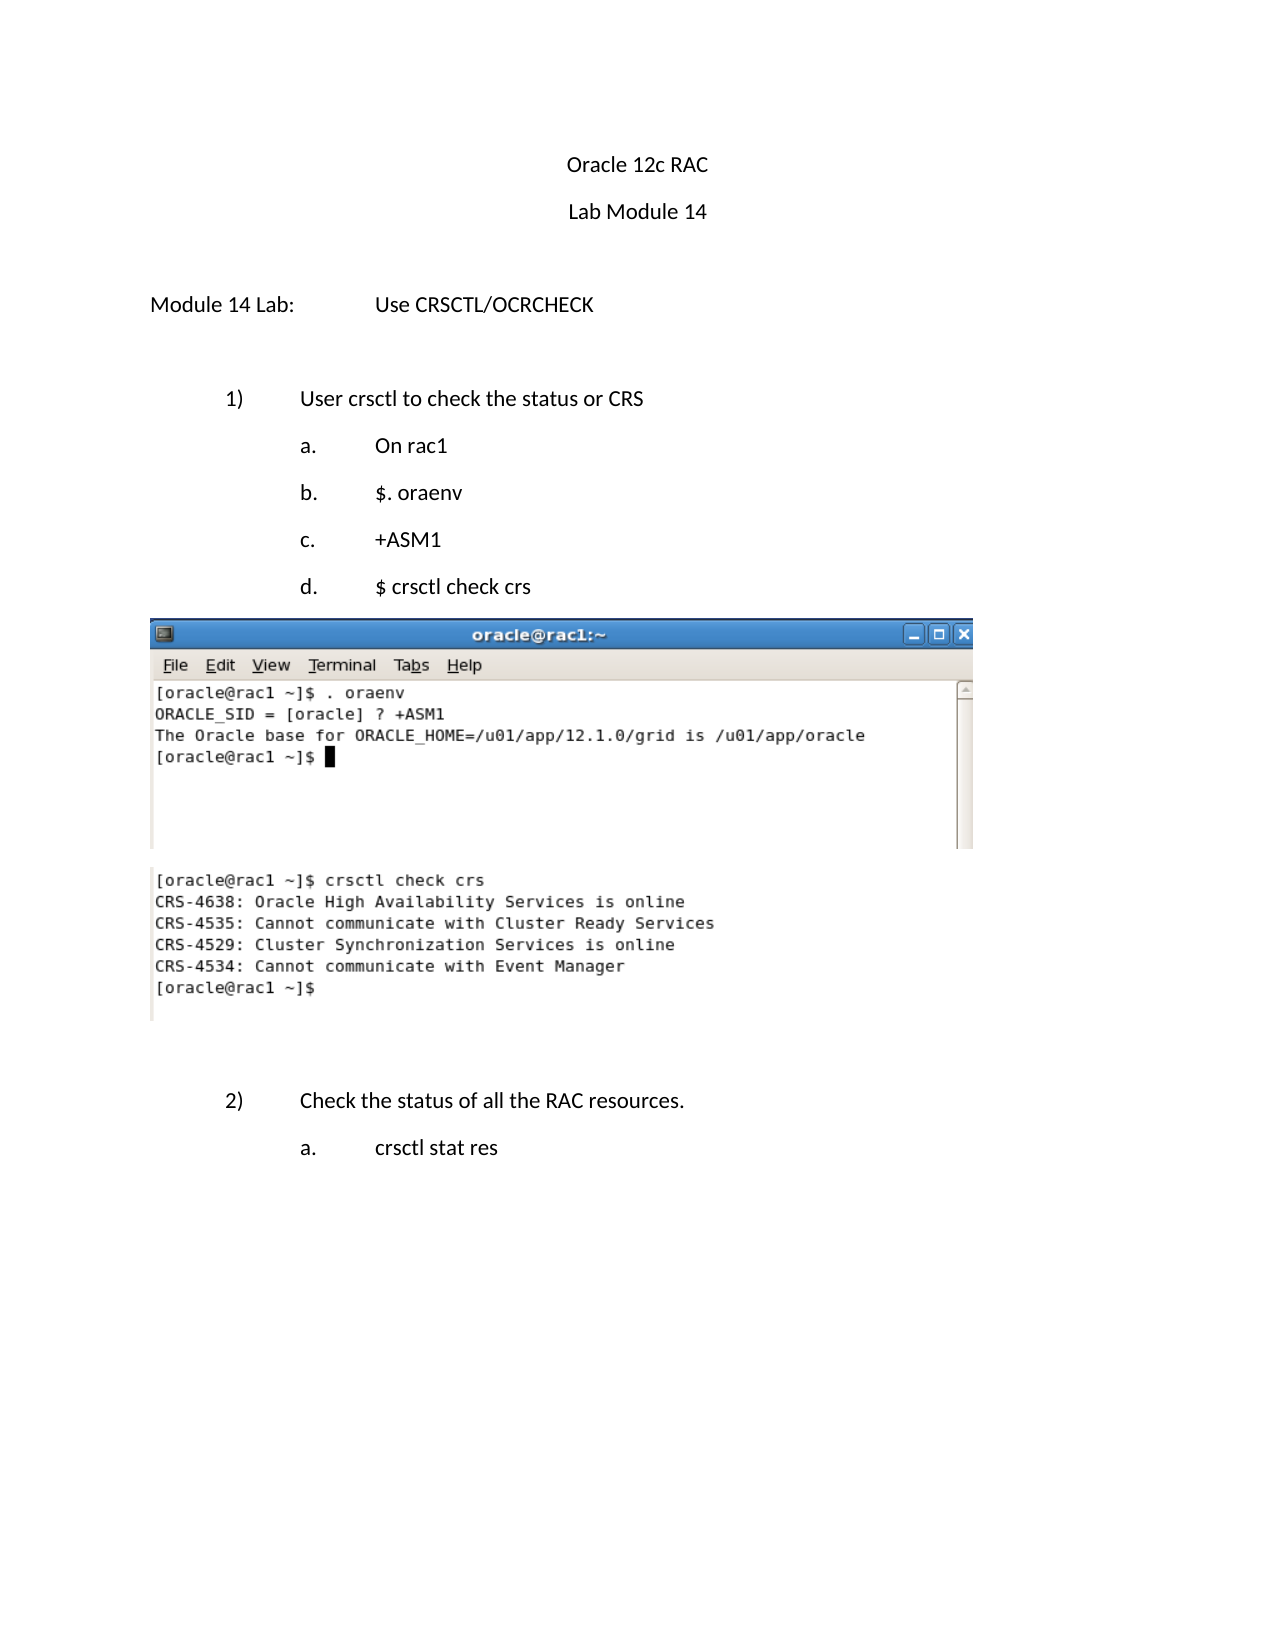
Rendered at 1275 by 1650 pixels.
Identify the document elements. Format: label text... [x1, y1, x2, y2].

text a. On rac1 [150, 431, 1125, 459]
picture [150, 867, 844, 1021]
text a. crsctl stat res [150, 1133, 1125, 1161]
text c. +ASM1 [150, 525, 1125, 553]
text 2) Check the status of all the RAC resources. [150, 1086, 1125, 1114]
text d. $ crsctl check crs [150, 572, 1125, 600]
text b. $. oraenv [150, 478, 1125, 506]
text Module 14 Lab: Use CRSCTL/OCRCHECK [150, 291, 1125, 319]
picture [150, 618, 973, 849]
text Oracle 12c RAC [150, 150, 1125, 178]
text Lab Module 14 [150, 197, 1125, 225]
text 1) User crsctl to check the status or CRS [150, 384, 1125, 412]
